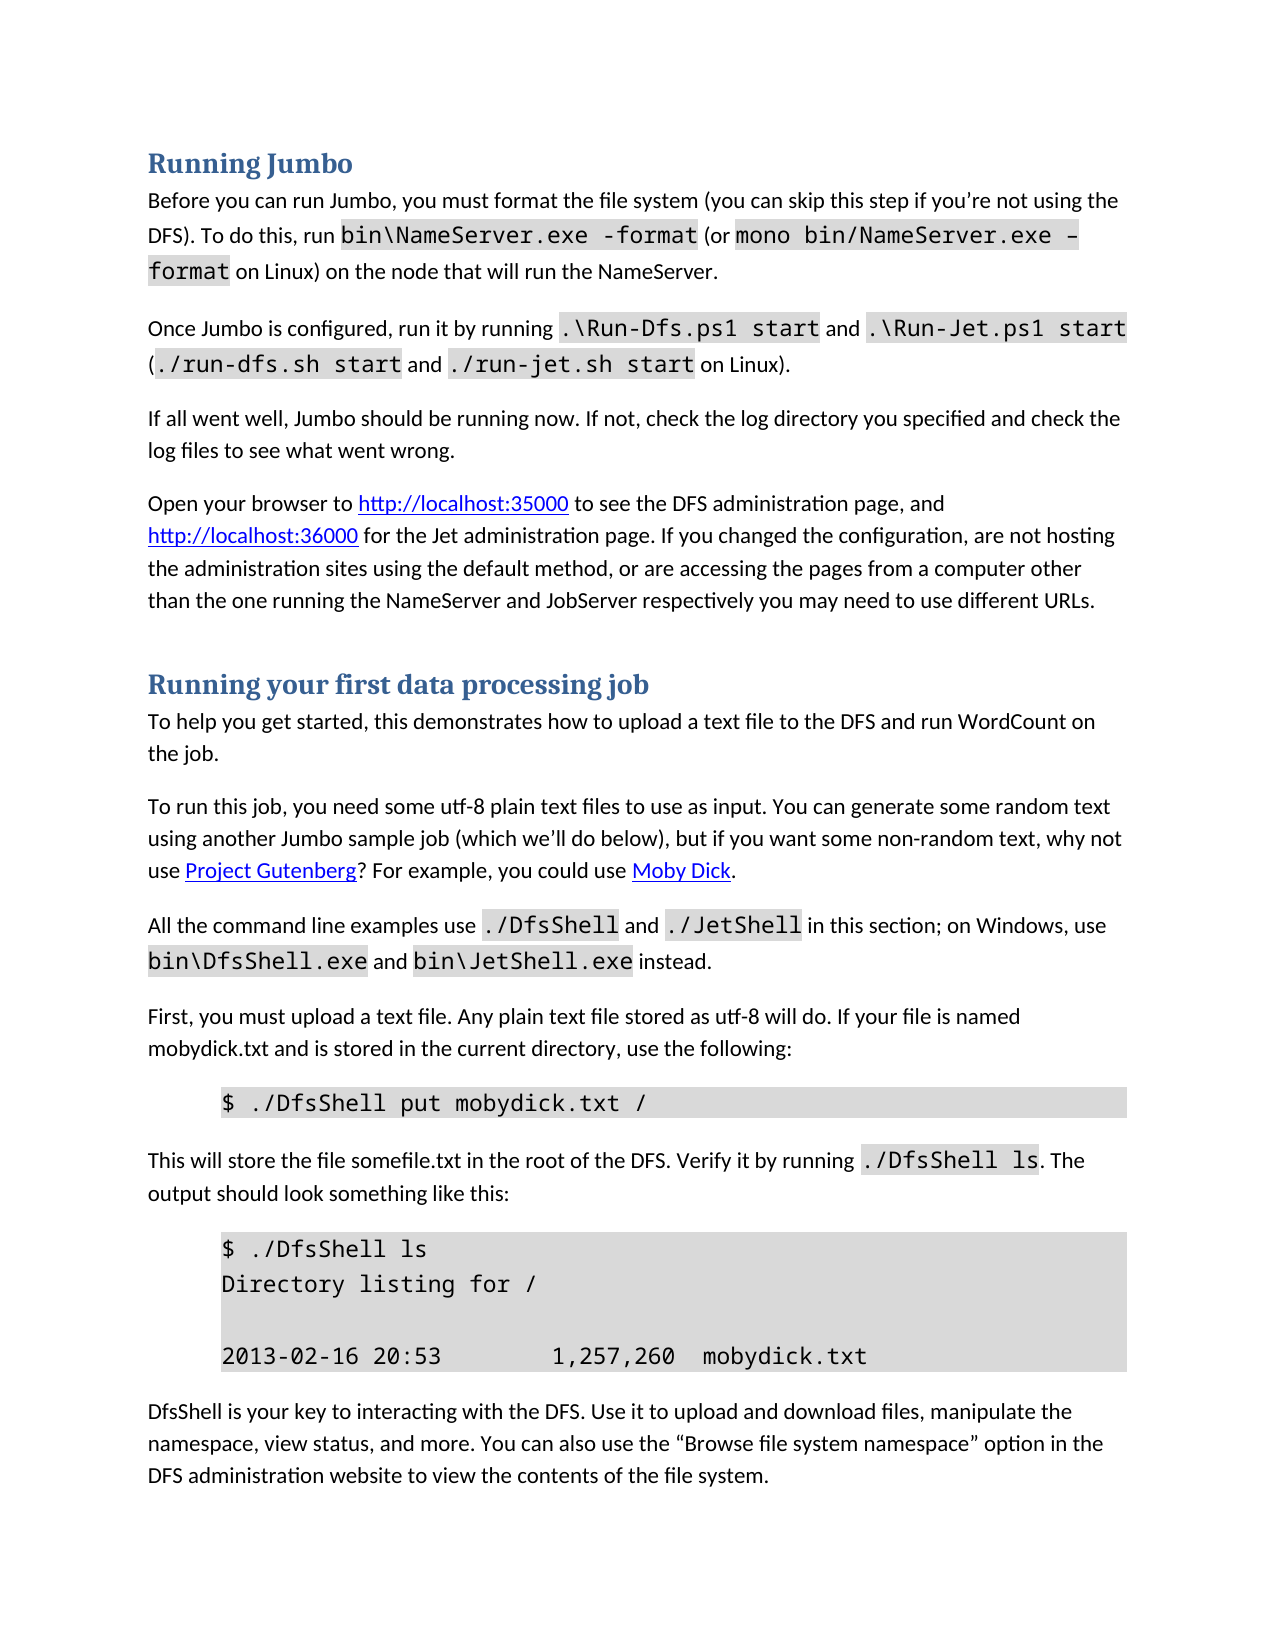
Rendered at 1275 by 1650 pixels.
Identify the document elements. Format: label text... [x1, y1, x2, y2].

subtitle Running Jumbo [148, 148, 1127, 181]
text Once Jumbo is configured, run it by running .\Run-Dfs.ps1 start and .\Run-Jet.ps1 start (./run-dfs.sh start and ./run-jet.sh start on Linux). [148, 312, 1127, 379]
text Open your browser to http://localhost:35000 to see the DFS administration page, and http://localhost:36000 for the Jet administration page. If you changed the configuration, are not hosting the administration sites using the default method, or are accessing the pages from a computer other than the one running the NameServer and JobServer respectively you may need to use different URLs. [148, 489, 1127, 614]
text First, you must upload a text file. Any plain text file stored as utf-8 will do. If your file is named mobydick.txt and is stored in the current directory, use the following: [148, 1002, 1127, 1062]
text DfsShell is your key to interacting with the DFS. Use it to upload and download files, manipulate the namespace, view status, and more. You can also use the “Browse file system namespace” option in the DFS administration website to view the contents of the file system. [148, 1397, 1127, 1489]
text To help you get started, this demonstrates how to upload a text file to the DFS and run WordCount on the job. [148, 707, 1127, 767]
text Before you can run Jumbo, you must format the file system (you can skip this step if you’re not using the DFS). To do this, run bin\NameServer.exe -format (or mono bin/NameServer.exe –format on Linux) on the node that will run the NameServer. [148, 186, 1127, 286]
subtitle Running your first data processing job [148, 668, 1127, 702]
text This will store the file somefile.txt in the root of the DFS. Verify it by running ./DfsShell ls. The output should look something like this: [148, 1144, 1127, 1207]
text If all went well, Jumbo should be running now. If not, check the log directory you specified and check the log files to see what went wrong. [148, 404, 1127, 464]
text All the command line examples use ./DfsShell and ./JetShell in this section; on Windows, use bin\DfsShell.exe and bin\JetShell.exe instead. [148, 909, 1127, 977]
text $ ./DfsShell put mobydick.txt / [221, 1087, 1127, 1118]
text $ ./DfsShell ls Directory listing for / 2013-02-16 20:53 1,257,260 mobydick.txt [221, 1232, 1127, 1372]
text To run this job, you need some utf-8 plain text files to use as input. You can generate some random text using another Jumbo sample job (which we’ll do below), but if you want some non-random text, why not use Project Gutenberg? For example, you could use Moby Dick. [148, 792, 1127, 884]
